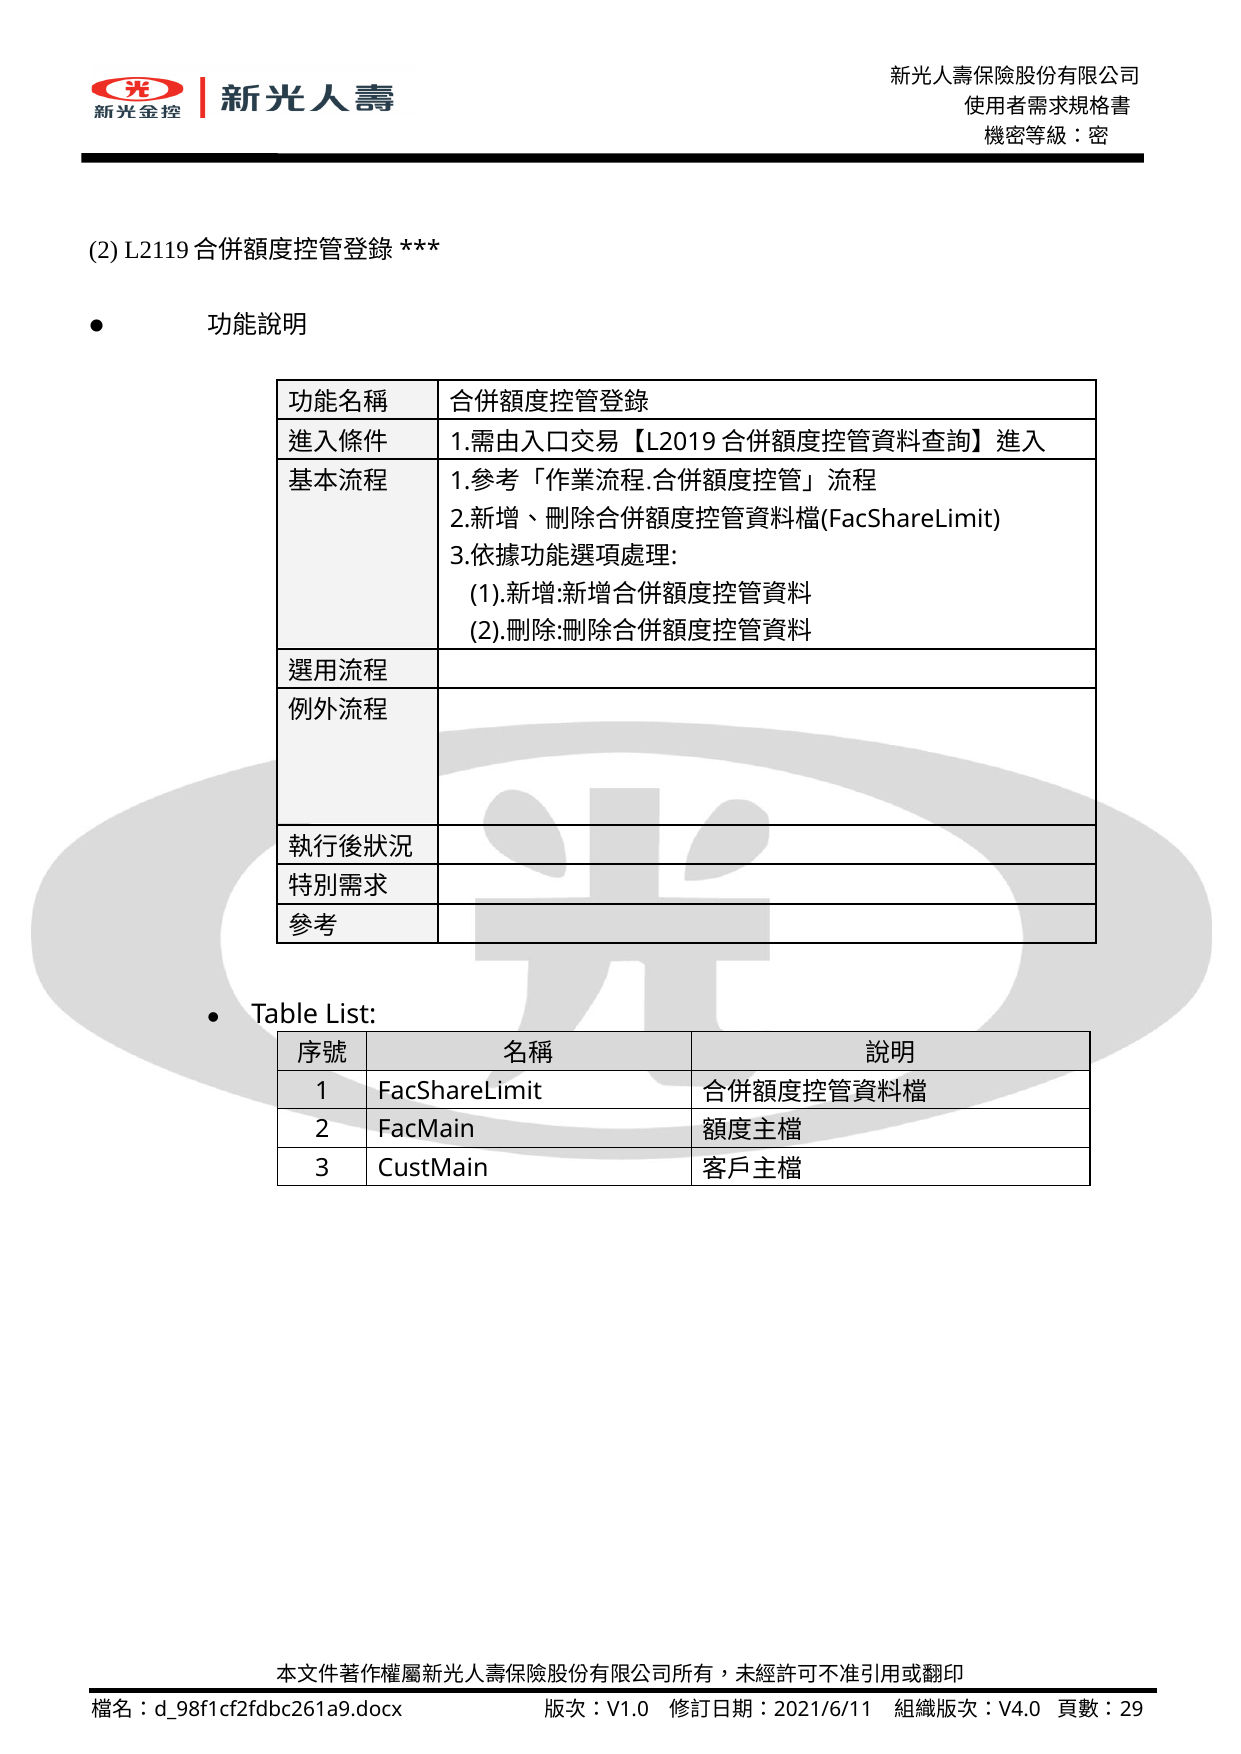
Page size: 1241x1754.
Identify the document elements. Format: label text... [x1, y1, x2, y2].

list Table List: [207, 994, 1152, 1031]
table_cell FacMain [367, 1109, 691, 1147]
table_cell 合併額度控管資料檔 [692, 1071, 1089, 1108]
table_cell 基本流程 [278, 460, 437, 647]
table_cell [439, 905, 1095, 942]
table_cell FacShareLimit [367, 1071, 691, 1108]
table_cell 進入條件 [278, 420, 437, 458]
table_header 功能名稱 [278, 381, 437, 418]
picture [25, 713, 1215, 1166]
table_cell 特別需求 [278, 865, 437, 903]
table_cell [439, 826, 1095, 863]
table_header 合併額度控管登錄 [439, 381, 1095, 418]
table_cell 選用流程 [278, 650, 437, 687]
table_cell [439, 865, 1095, 903]
table_cell 2 [278, 1109, 366, 1147]
table_header 名稱 [367, 1032, 691, 1070]
table_cell [439, 650, 1095, 687]
table_cell CustMain [367, 1148, 691, 1185]
table_cell 例外流程 [278, 689, 437, 823]
table_cell 1.參考「作業流程.合併額度控管」流程 2.新增、刪除合併額度控管資料檔(FacShareLimit) 3.依據功能選項處理: (1).新增:新增合併額度控管資料 (2).刪除:刪除合併額度控管資料 [439, 460, 1095, 647]
subtitle L2119合併額度控管登錄 *** [89, 230, 1152, 266]
picture [91, 61, 417, 118]
table_cell 1.需由入口交易【L2019合併額度控管資料查詢】進入 [439, 420, 1095, 458]
list 功能說明 [89, 304, 1152, 341]
table_cell 執行後狀況 [278, 826, 437, 863]
table_cell 客戶主檔 [692, 1148, 1089, 1185]
table_cell 3 [278, 1148, 366, 1185]
table_header 序號 [278, 1032, 366, 1070]
table_header 說明 [692, 1032, 1089, 1070]
table_cell 1 [278, 1071, 366, 1108]
table_cell 額度主檔 [692, 1109, 1089, 1147]
table_cell [439, 689, 1095, 823]
table_cell 參考 [278, 905, 437, 942]
